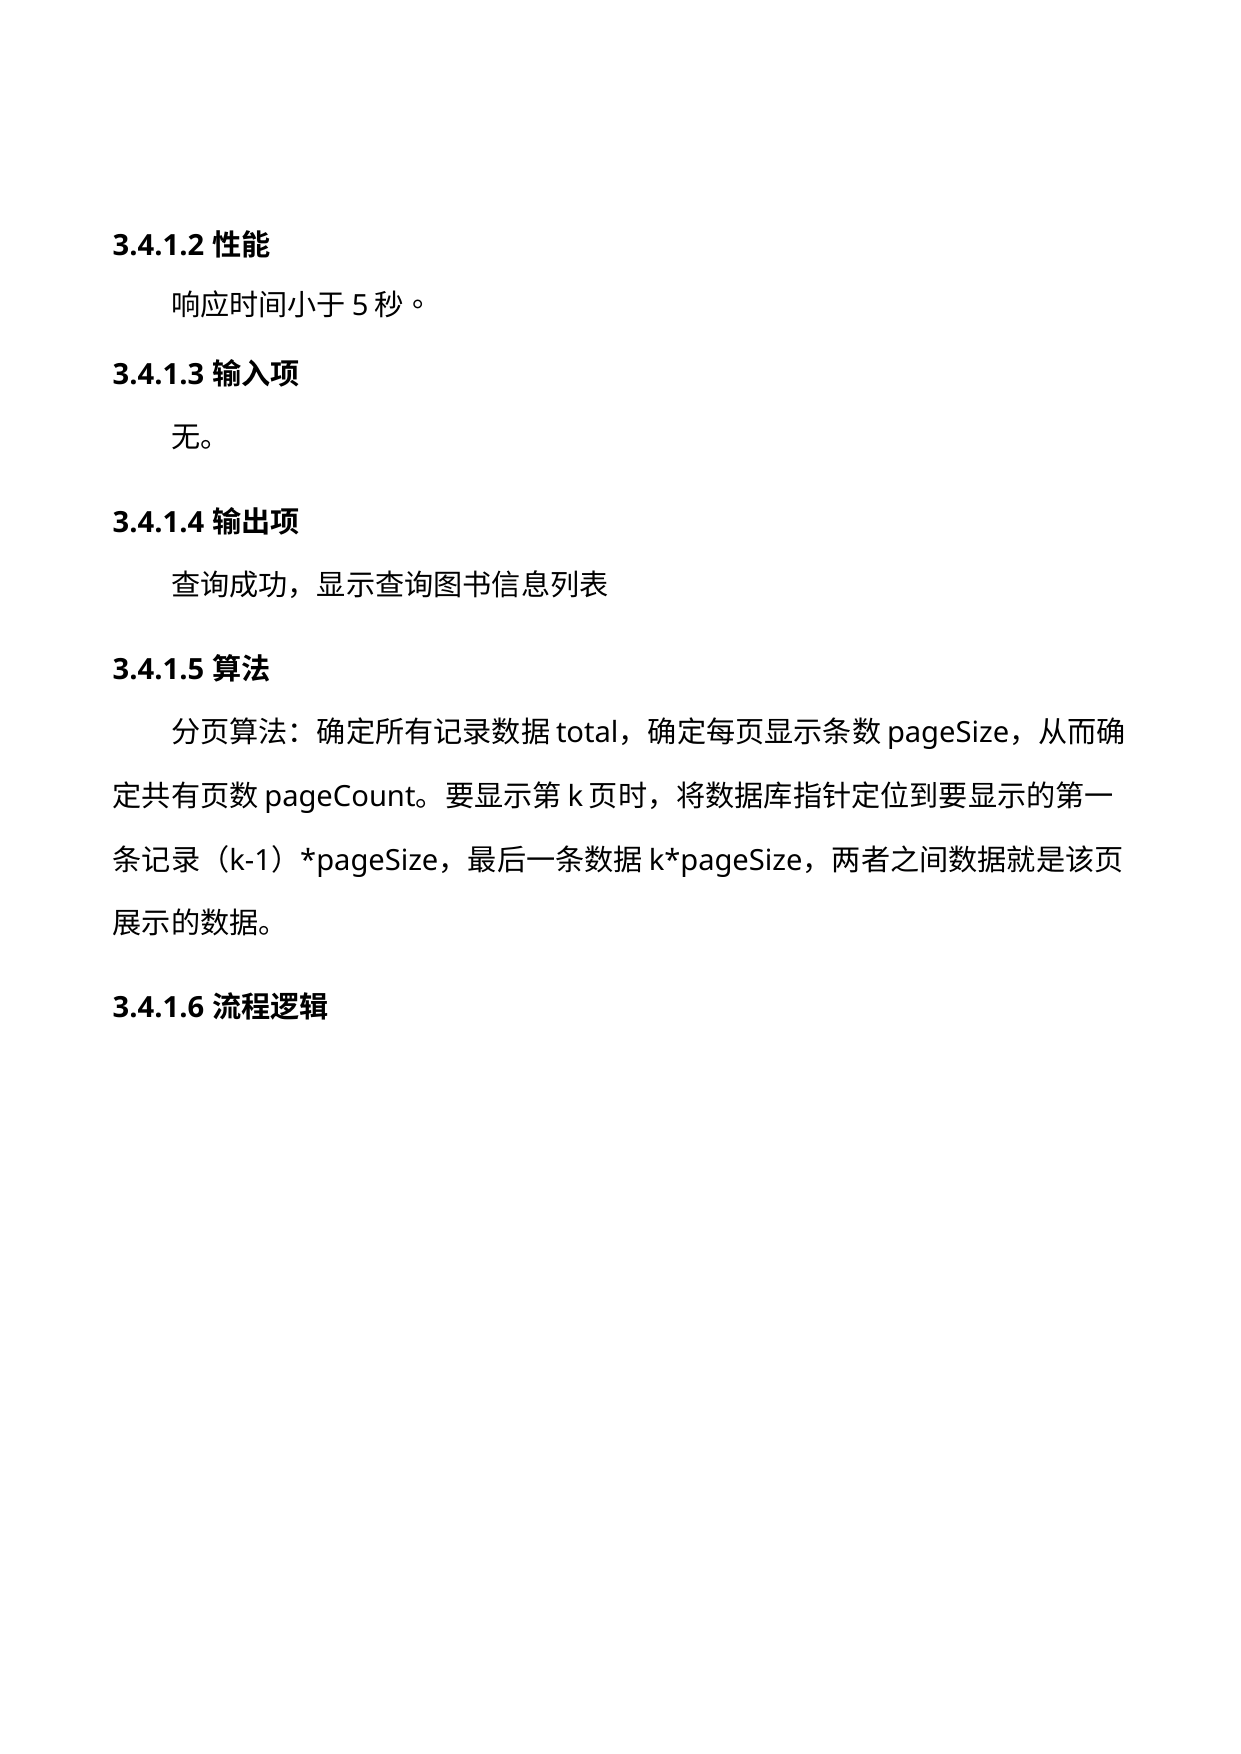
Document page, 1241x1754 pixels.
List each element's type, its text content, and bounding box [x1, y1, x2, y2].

subtitle 流程逻辑 [112, 984, 1128, 1026]
subtitle 输出项 [112, 498, 1128, 541]
subtitle 性能 [112, 221, 1128, 263]
subtitle 算法 [112, 646, 1128, 688]
text 查询成功，显示查询图书信息列表 [112, 562, 1128, 604]
subtitle 输入项 [112, 351, 1128, 393]
text 无。 [112, 414, 1128, 456]
text 分页算法：确定所有记录数据total，确定每页显示条数pageSize，从而确定共有页数pageCount。要显示第k页时，将数据库指针定位到要显示的第一条记录（k-1）*pageSize，最后一条数据k*pageSize，两者之间数据就是该页展示的数据。 [112, 709, 1128, 942]
text 响应时间小于5秒。 [112, 284, 1128, 324]
